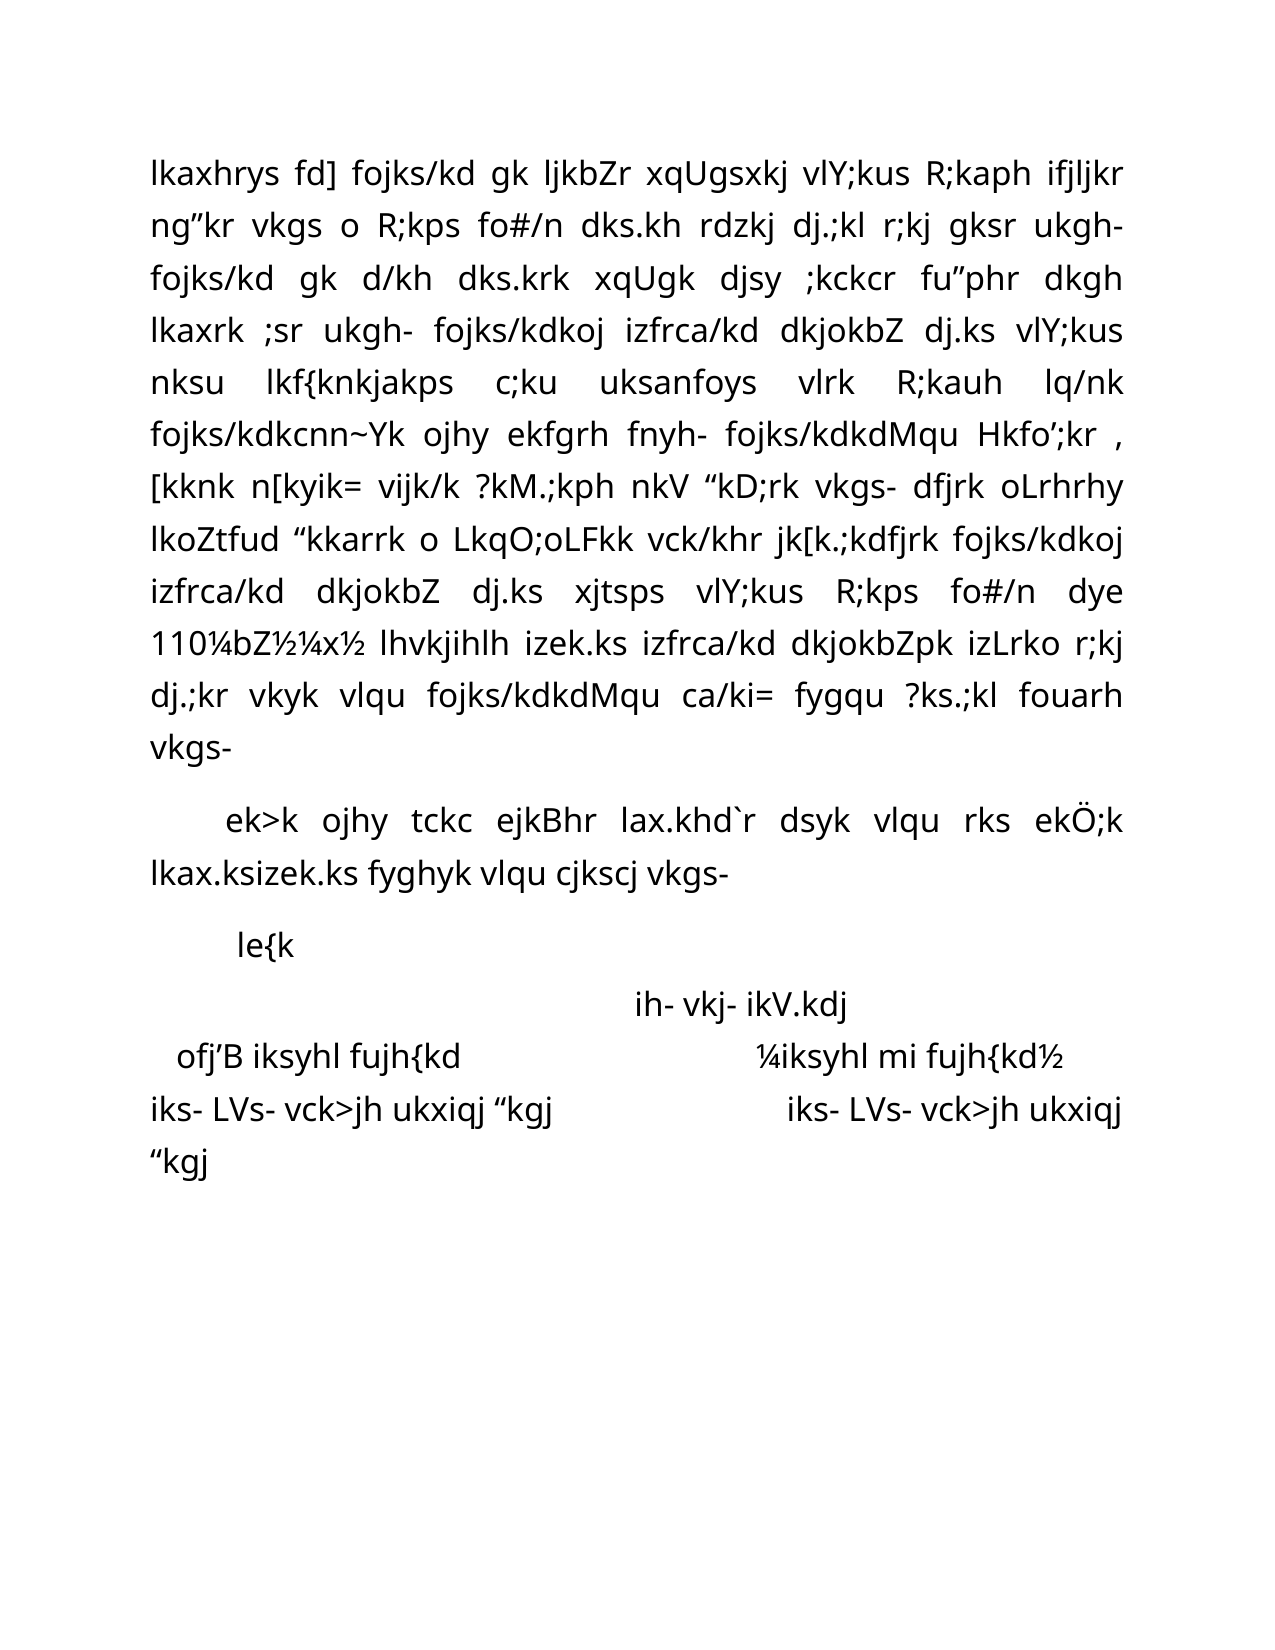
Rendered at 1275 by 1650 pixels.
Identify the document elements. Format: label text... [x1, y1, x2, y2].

text le{k [150, 922, 1125, 968]
text ofj’B iksyhl fujh{kd ¼iksyhl mi fujh{kd½ [150, 1033, 1125, 1079]
text ih- vkj- ikV.kdj [150, 981, 1125, 1026]
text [150, 150, 1125, 769]
text ek>k ojhy tckc ejkBhr lax.khd`r dsyk vlqu rks ekÖ;k lkax.ksizek.ks fyghyk vlqu cjkscj vkgs- [150, 797, 1125, 895]
text iks- LVs- vck>jh ukxiqj “kgj iks- LVs- vck>jh ukxiqj “kgj [150, 1085, 1125, 1183]
